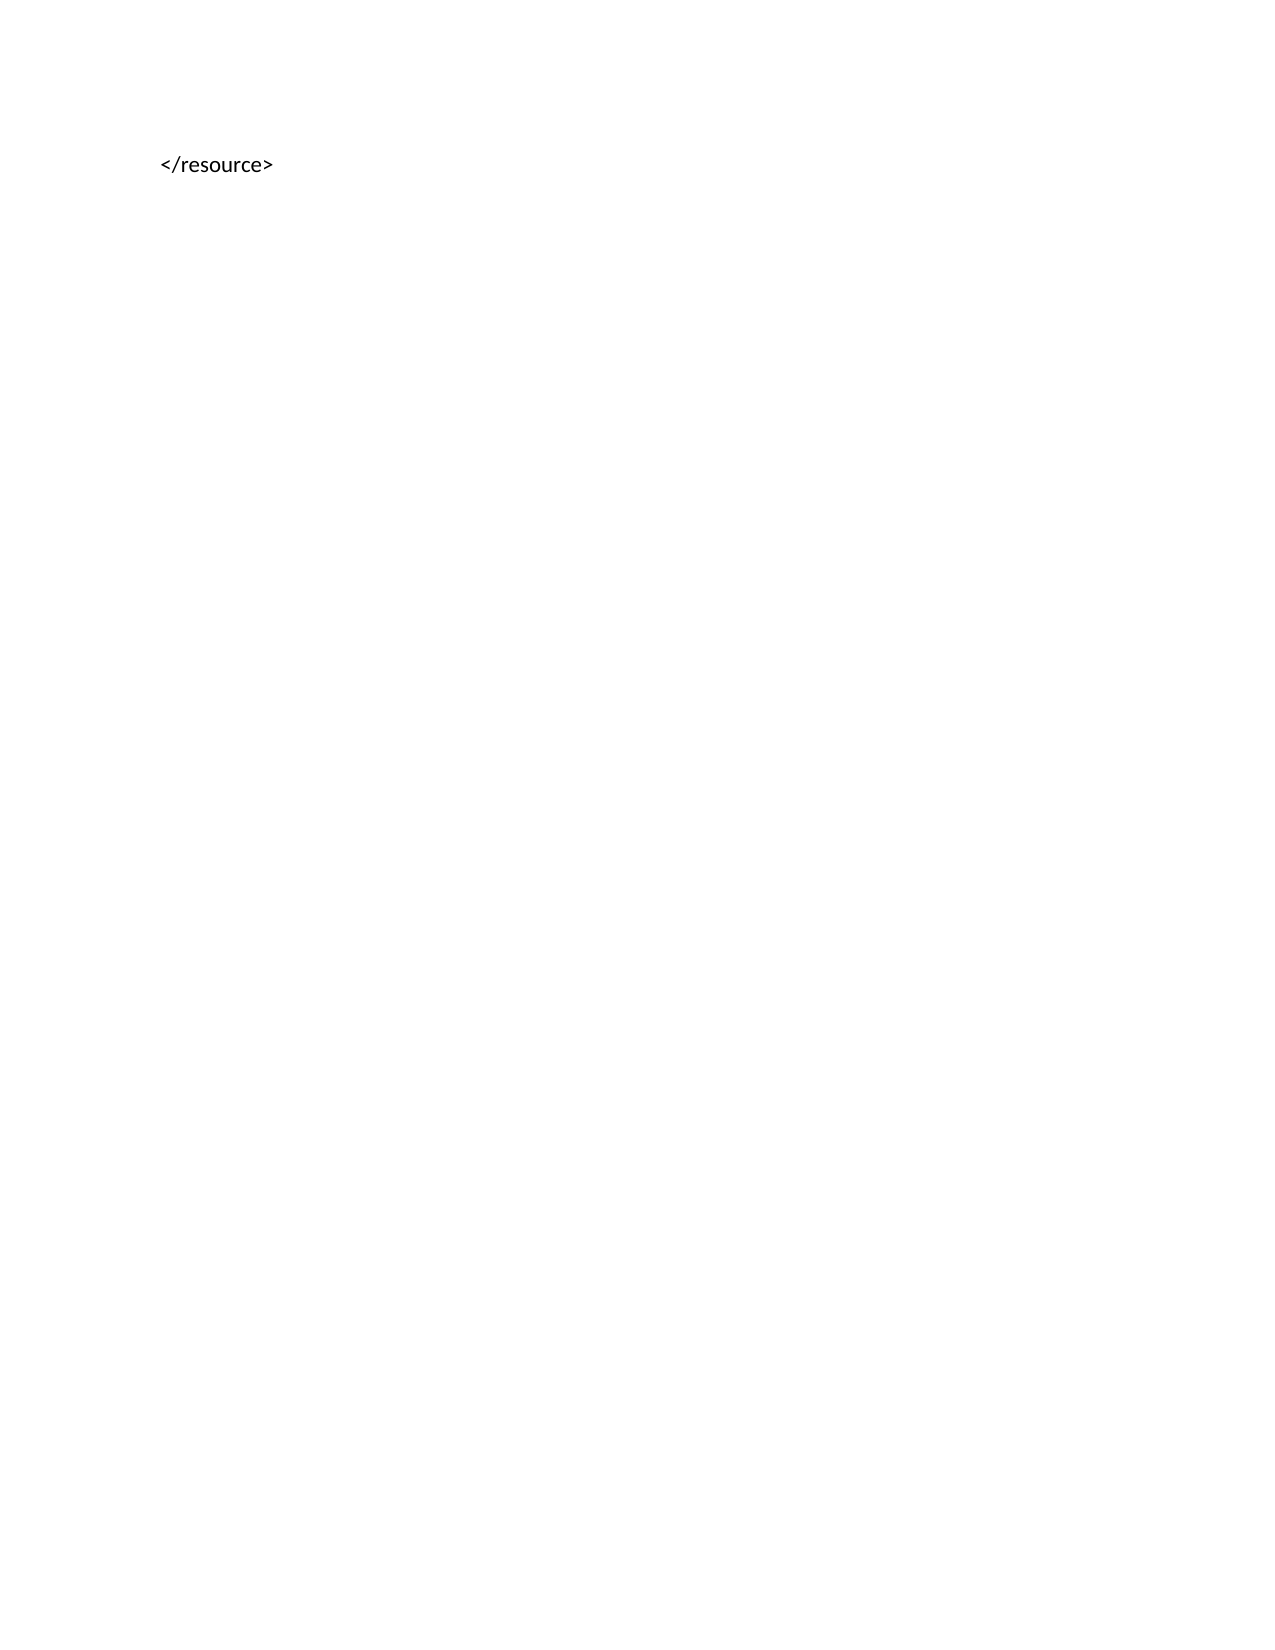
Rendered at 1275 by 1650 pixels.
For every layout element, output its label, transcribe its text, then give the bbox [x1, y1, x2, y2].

text </resource> [150, 150, 1125, 178]
